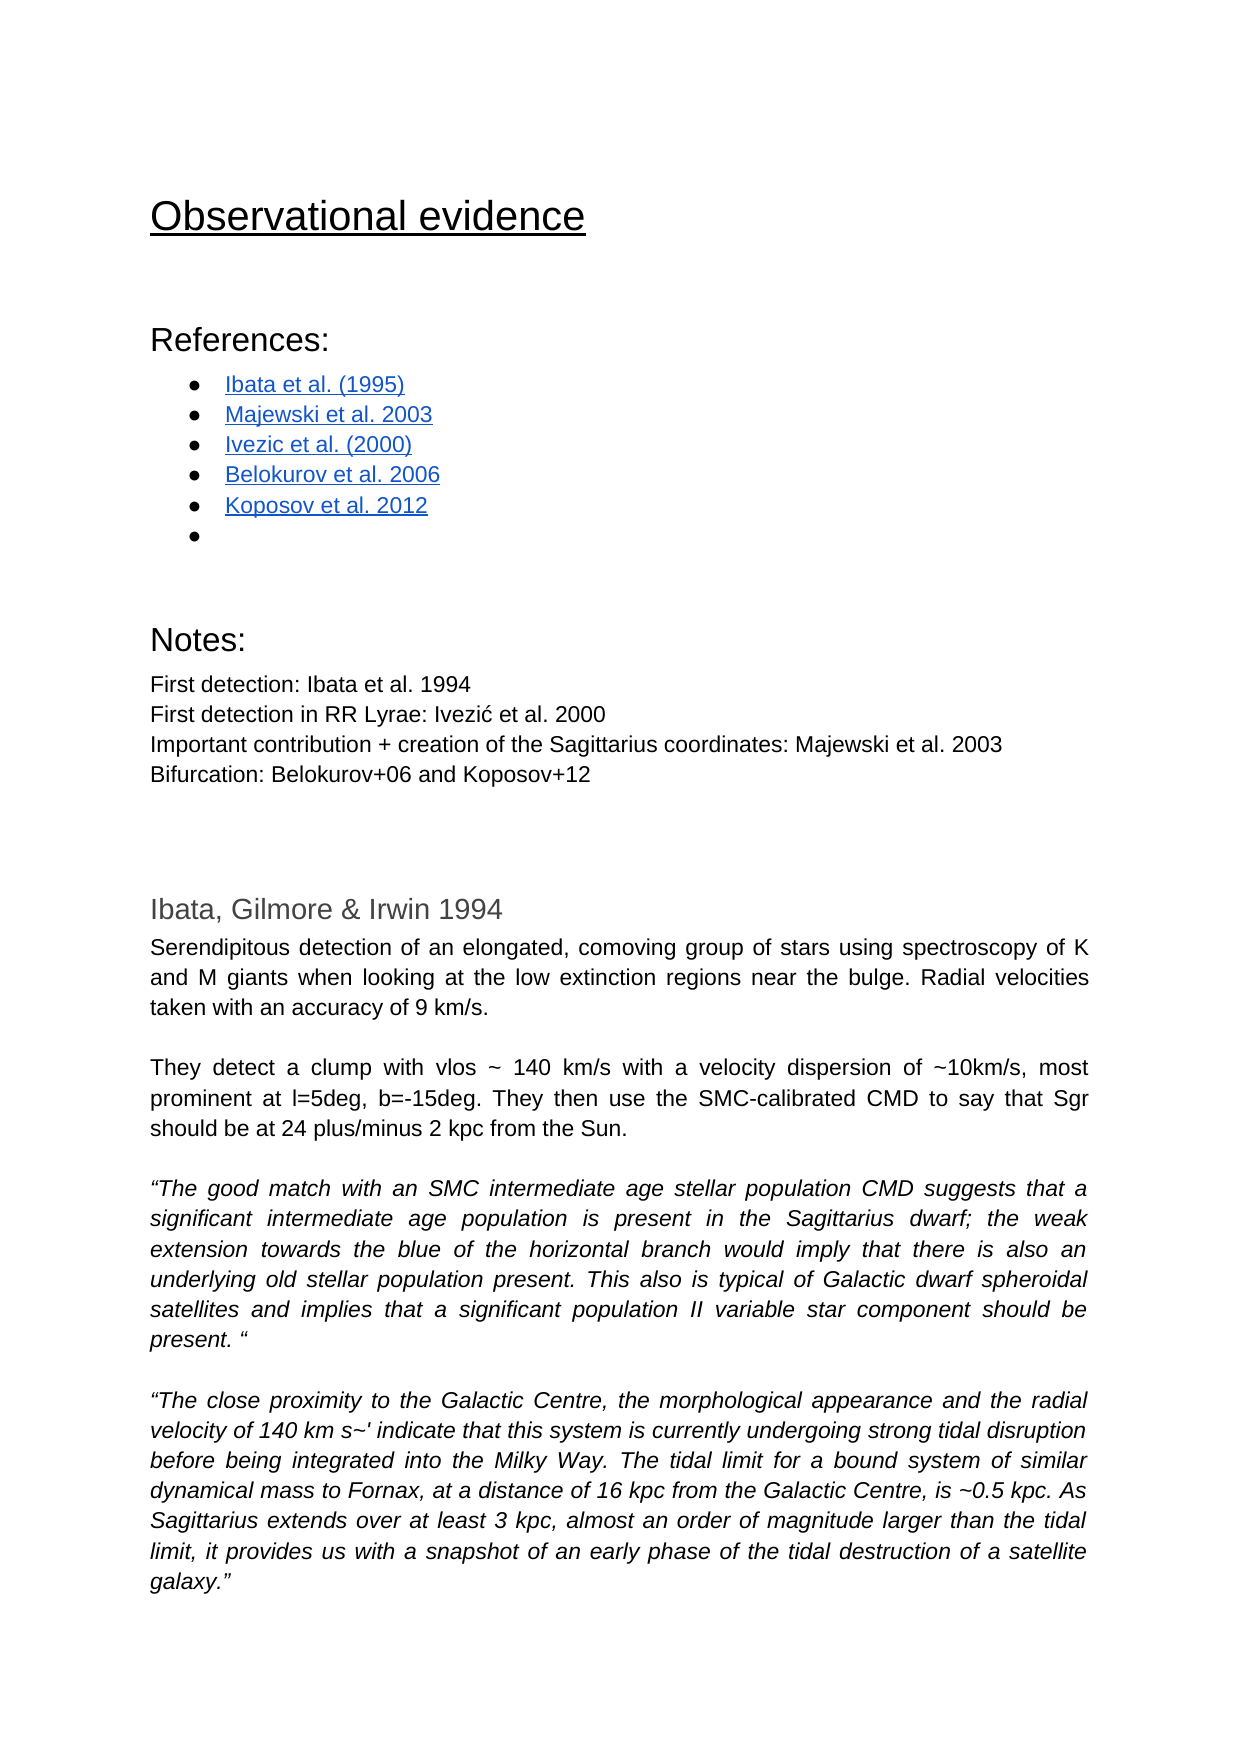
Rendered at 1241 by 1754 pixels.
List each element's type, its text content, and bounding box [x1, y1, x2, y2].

subtitle References: [150, 320, 1090, 358]
text They detect a clump with vlos ~ 140 km/s with a velocity dispersion of ~10km/s, most prominent at l=5deg, b=-15deg. They then use the SMC-calibrated CMD to say that Sgr should be at 24 plus/minus 2 kpc from the Sun. [150, 1054, 1090, 1141]
subtitle Observational evidence [150, 192, 1090, 239]
text Bifurcation: Belokurov+06 and Koposov+12 [150, 761, 1090, 788]
list Belokurov et al. 2006 [187, 461, 1090, 488]
text Serendipitous detection of an elongated, comoving group of stars using spectroscopy of K and M giants when looking at the low extinction regions near the bulge. Radial velocities taken with an accuracy of 9 km/s. [150, 933, 1090, 1020]
text Important contribution + creation of the Sagittarius coordinates: Majewski et al. 2003 [150, 731, 1090, 757]
subtitle Ibata, Gilmore & Irwin 1994 [150, 892, 1090, 925]
text First detection in RR Lyrae: Ivezić et al. 2000 [150, 701, 1090, 727]
list Ivezic et al. (2000) [187, 431, 1090, 457]
list Koposov et al. 2012 [187, 492, 1090, 518]
text First detection: Ibata et al. 1994 [150, 671, 1090, 697]
subtitle Notes: [150, 620, 1090, 658]
list Majewski et al. 2003 [187, 401, 1090, 427]
text “The good match with an SMC intermediate age stellar population CMD suggests that a significant intermediate age population is present in the Sagittarius dwarf; the weak extension towards the blue of the horizontal branch would imply that there is also an underlying old stellar population present. This also is typical of Galactic dwarf spheroidal satellites and implies that a significant population II variable star component should be present. “ [150, 1175, 1090, 1353]
list Ibata et al. (1995) [187, 371, 1090, 397]
text “The close proximity to the Galactic Centre, the morphological appearance and the radial velocity of 140 km s~' indicate that this system is currently undergoing strong tidal disruption before being integrated into the Milky Way. The tidal limit for a bound system of similar dynamical mass to Fornax, at a distance of 16 kpc from the Galactic Centre, is ~0.5 kpc. As Sagittarius extends over at least 3 kpc, almost an order of magnitude larger than the tidal limit, it provides us with a snapshot of an early phase of the tidal destruction of a satellite galaxy.” [150, 1387, 1090, 1594]
